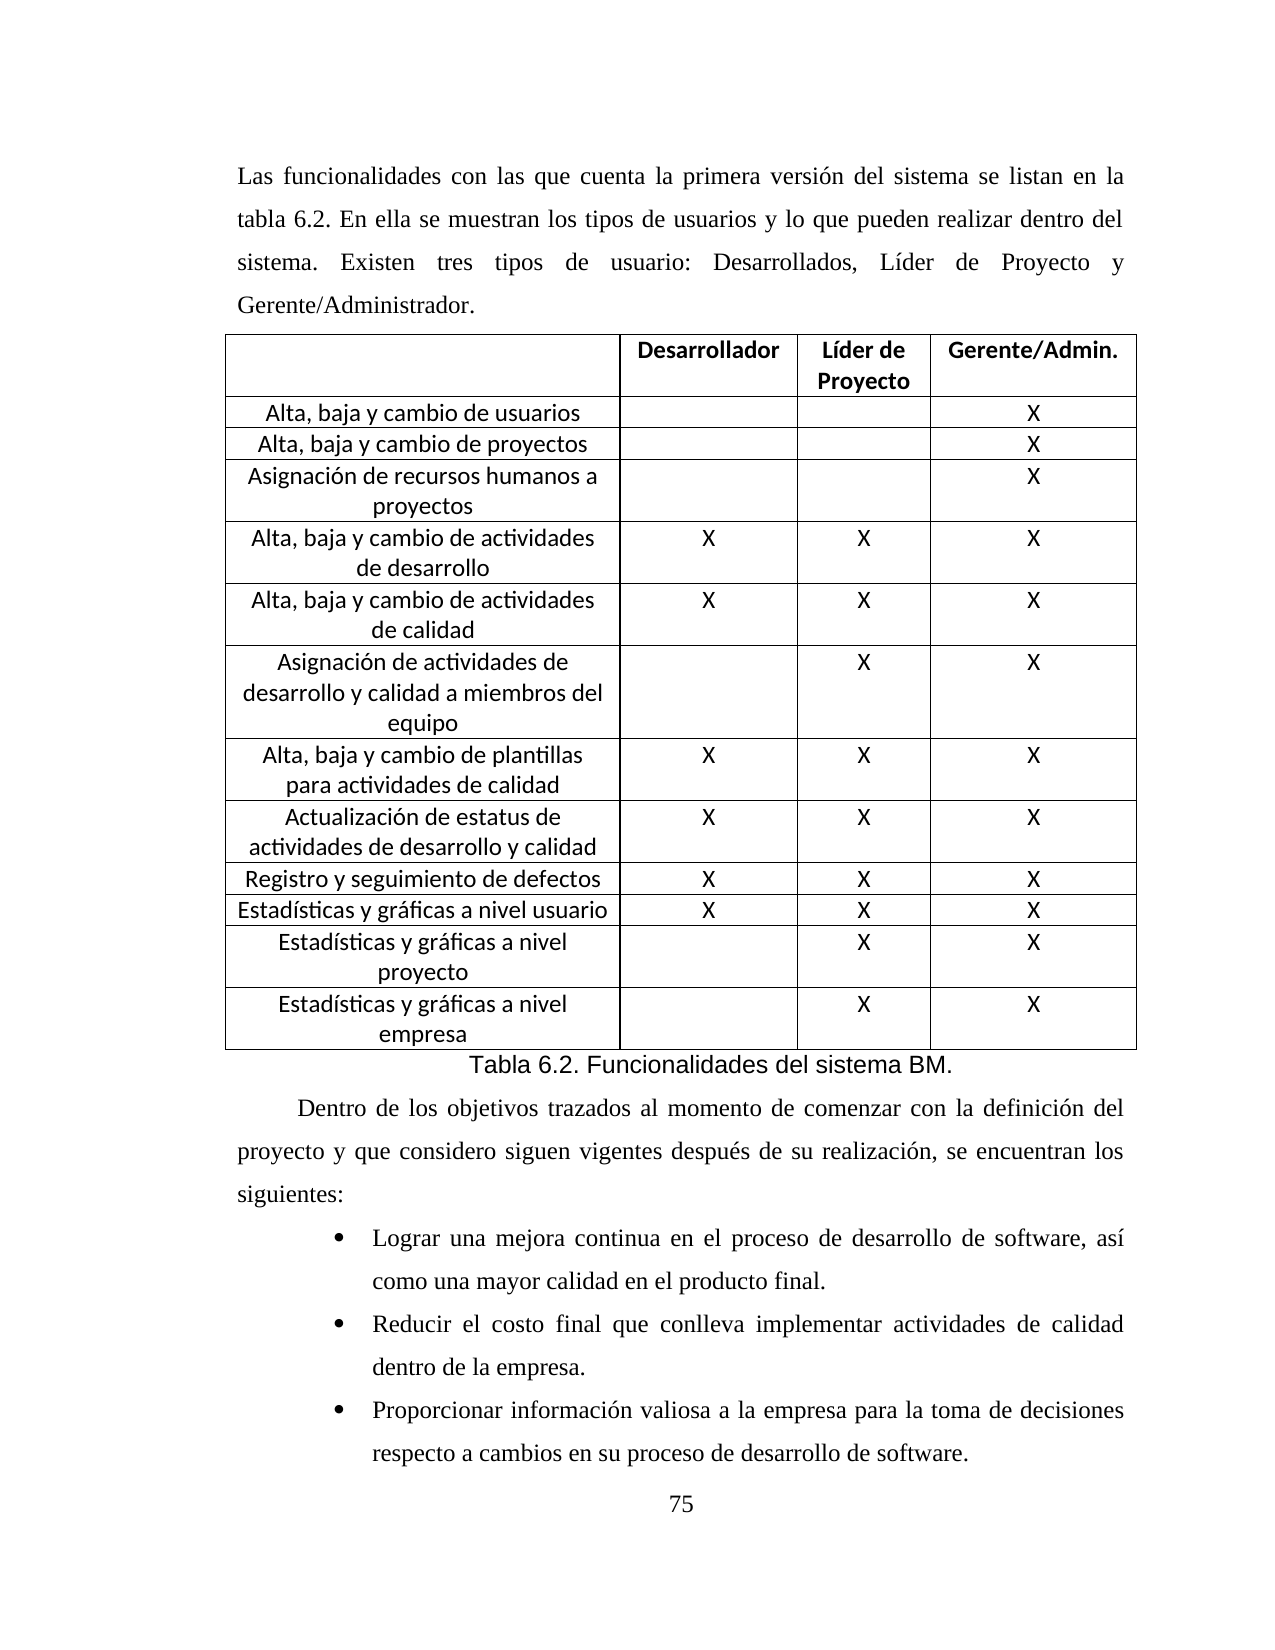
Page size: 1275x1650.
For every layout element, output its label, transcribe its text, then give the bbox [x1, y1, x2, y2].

table_cell [621, 460, 797, 521]
table_cell X [798, 739, 930, 800]
table_cell [621, 397, 797, 427]
table_cell [621, 988, 797, 1049]
table_cell [798, 460, 930, 521]
table_cell X [798, 895, 930, 925]
table_cell X [931, 863, 1136, 893]
table_cell Registro y seguimiento de defectos [226, 863, 619, 893]
table_cell [621, 428, 797, 459]
table_cell X [931, 522, 1136, 583]
table_cell X [798, 926, 930, 987]
table_cell Estadísticas y gráficas a nivel empresa [226, 988, 619, 1049]
table_cell X [931, 460, 1136, 521]
table_cell X [621, 739, 797, 800]
text Dentro de los objetivos trazados al momento de comenzar con la definición del proyecto y que considero siguen vigentes después de su realización, se encuentran los siguientes: [237, 1093, 1125, 1208]
table_cell Estadísticas y gráficas a nivel usuario [226, 895, 619, 925]
table_cell X [798, 646, 930, 738]
table_cell X [621, 801, 797, 862]
table_cell Asignación de recursos humanos a proyectos [226, 460, 619, 521]
table_cell X [798, 522, 930, 583]
table_cell Estadísticas y gráficas a nivel proyecto [226, 926, 619, 987]
table_cell X [931, 584, 1136, 645]
table_cell Actualización de estatus de actividades de desarrollo y calidad [226, 801, 619, 862]
table_cell X [931, 801, 1136, 862]
table_cell [798, 428, 930, 459]
table_cell X [621, 863, 797, 893]
table_cell Alta, baja y cambio de actividades de calidad [226, 584, 619, 645]
table_cell X [621, 895, 797, 925]
table_cell Alta, baja y cambio de proyectos [226, 428, 619, 459]
table_header [226, 335, 619, 396]
table_header Gerente/Admin. [931, 335, 1136, 396]
table_cell X [798, 584, 930, 645]
table_header Líder de Proyecto [798, 335, 930, 396]
table_cell X [931, 428, 1136, 459]
table_cell X [931, 397, 1136, 427]
table_cell X [931, 895, 1136, 925]
table_cell X [798, 801, 930, 862]
table_cell X [931, 739, 1136, 800]
table_cell X [931, 988, 1136, 1049]
table_cell X [798, 988, 930, 1049]
text Las funcionalidades con las que cuenta la primera versión del sistema se listan en la tabla 6.2. En ella se muestran los tipos de usuarios y lo que pueden realizar dentro del sistema. Existen tres tipos de usuario: Desarrollados, Líder de Proyecto y Gerente/Administrador. [237, 161, 1125, 319]
table_cell X [621, 584, 797, 645]
table_cell Alta, baja y cambio de plantillas para actividades de calidad [226, 739, 619, 800]
table_cell Alta, baja y cambio de actividades de desarrollo [226, 522, 619, 583]
table_cell Asignación de actividades de desarrollo y calidad a miembros del equipo [226, 646, 619, 738]
list Lograr una mejora continua en el proceso de desarrollo de software, así como una mayor calidad en el producto final. [334, 1223, 1125, 1294]
table_header Desarrollador [621, 335, 797, 396]
table_cell [621, 926, 797, 987]
table_cell X [931, 646, 1136, 738]
table_cell Alta, baja y cambio de usuarios [226, 397, 619, 427]
list Reducir el costo final que conlleva implementar actividades de calidad dentro de la empresa. [334, 1309, 1125, 1381]
table_cell X [798, 863, 930, 893]
table_cell X [621, 522, 797, 583]
list Proporcionar información valiosa a la empresa para la toma de decisiones respecto a cambios en su proceso de desarrollo de software. [334, 1395, 1125, 1467]
text Tabla 6.2. Funcionalidades del sistema BM. [237, 1050, 1125, 1079]
table_cell [621, 646, 797, 738]
table_cell [798, 397, 930, 427]
table_cell X [931, 926, 1136, 987]
